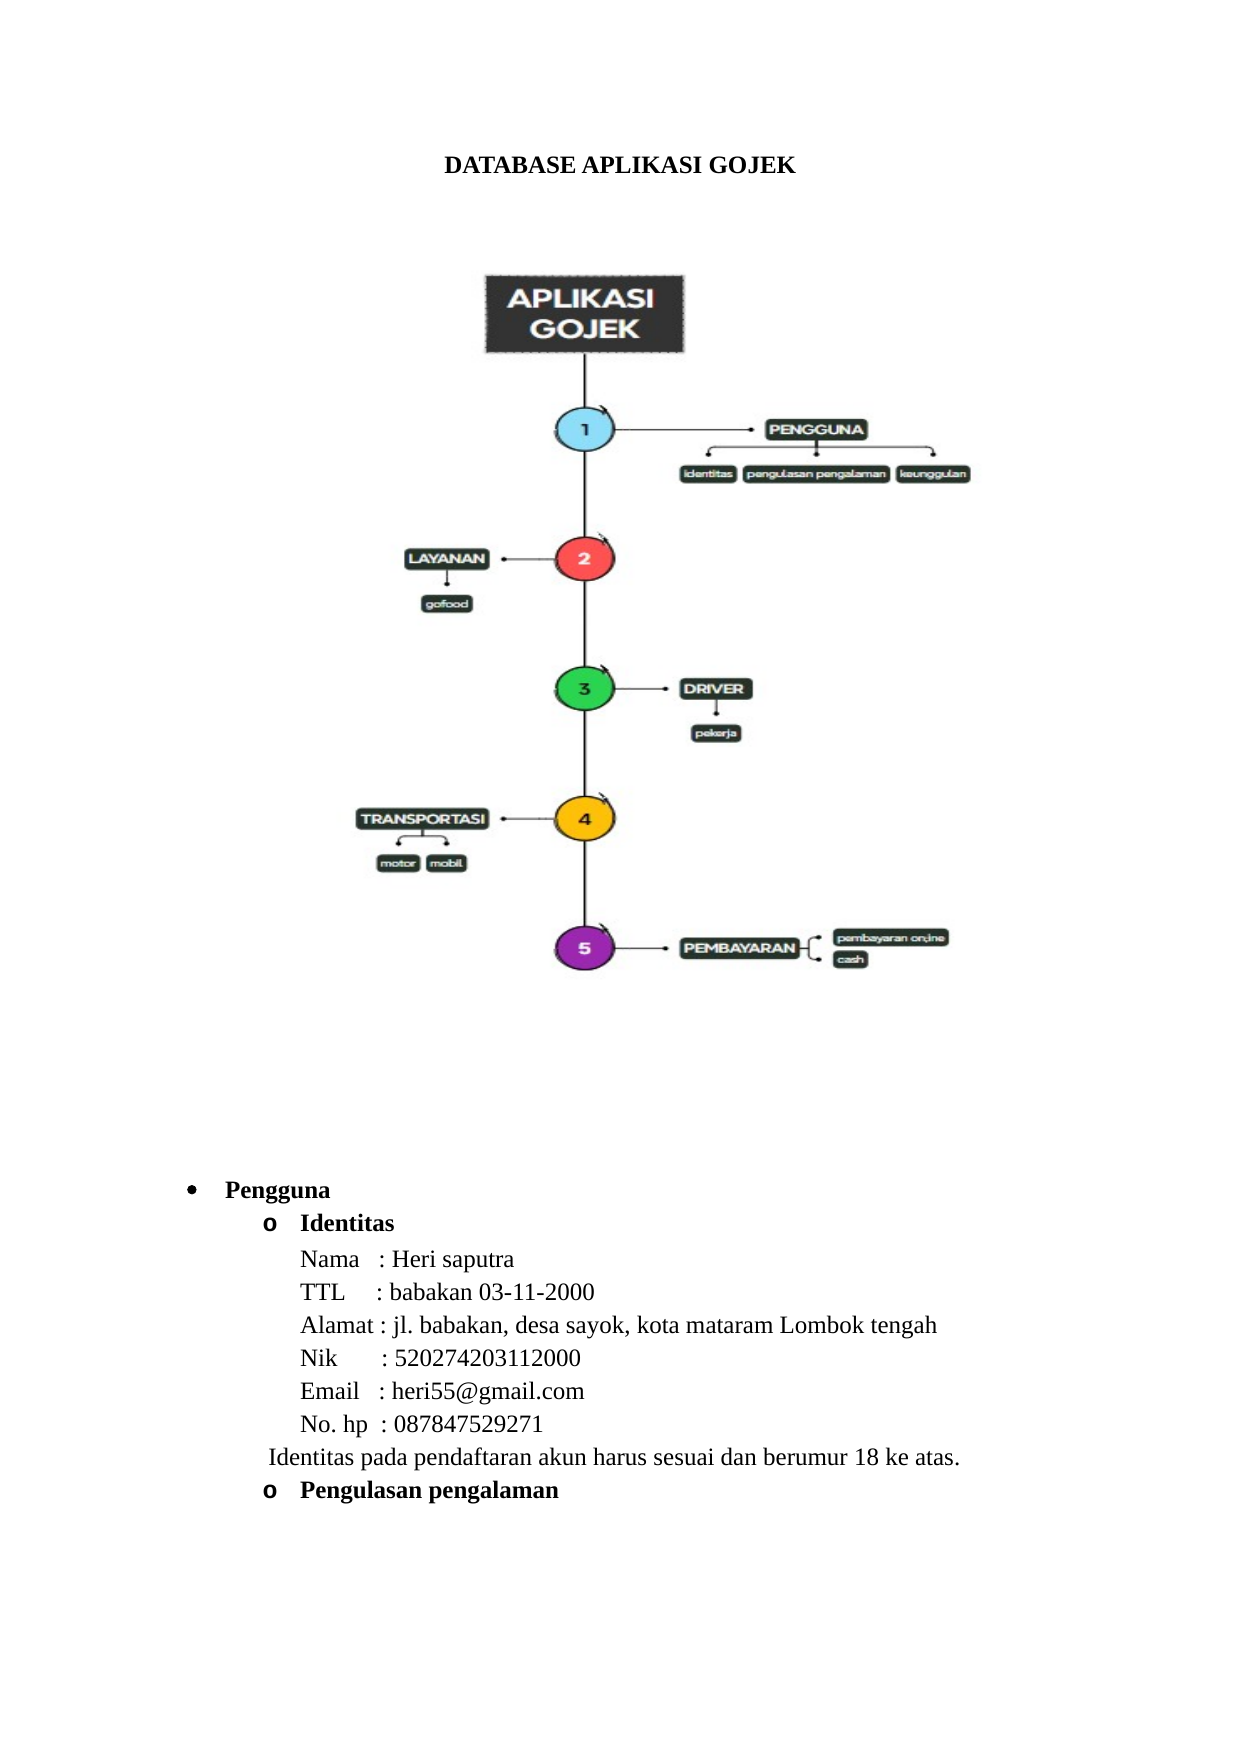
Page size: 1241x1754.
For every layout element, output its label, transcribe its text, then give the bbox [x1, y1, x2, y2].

list Pengulasan pengalaman [262, 1475, 1090, 1506]
list Alamat : jl. babakan, desa sayok, kota mataram Lombok tengah [300, 1310, 1090, 1338]
list Identitas [262, 1208, 1090, 1239]
list Email : heri55@gmail.com [300, 1376, 1090, 1404]
list TTL : babakan 03-11-2000 [300, 1277, 1090, 1305]
picture [150, 261, 1105, 1030]
list Nik : 520274203112000 [300, 1343, 1090, 1371]
list Pengguna [187, 1175, 1090, 1204]
text DATABASE APLIKASI GOJEK [150, 150, 1090, 179]
list No. hp : 087847529271 [300, 1409, 1090, 1437]
list Nama : Heri saputra [300, 1244, 1090, 1272]
list Identitas pada pendaftaran akun harus sesuai dan berumur 18 ke atas. [268, 1442, 1090, 1471]
